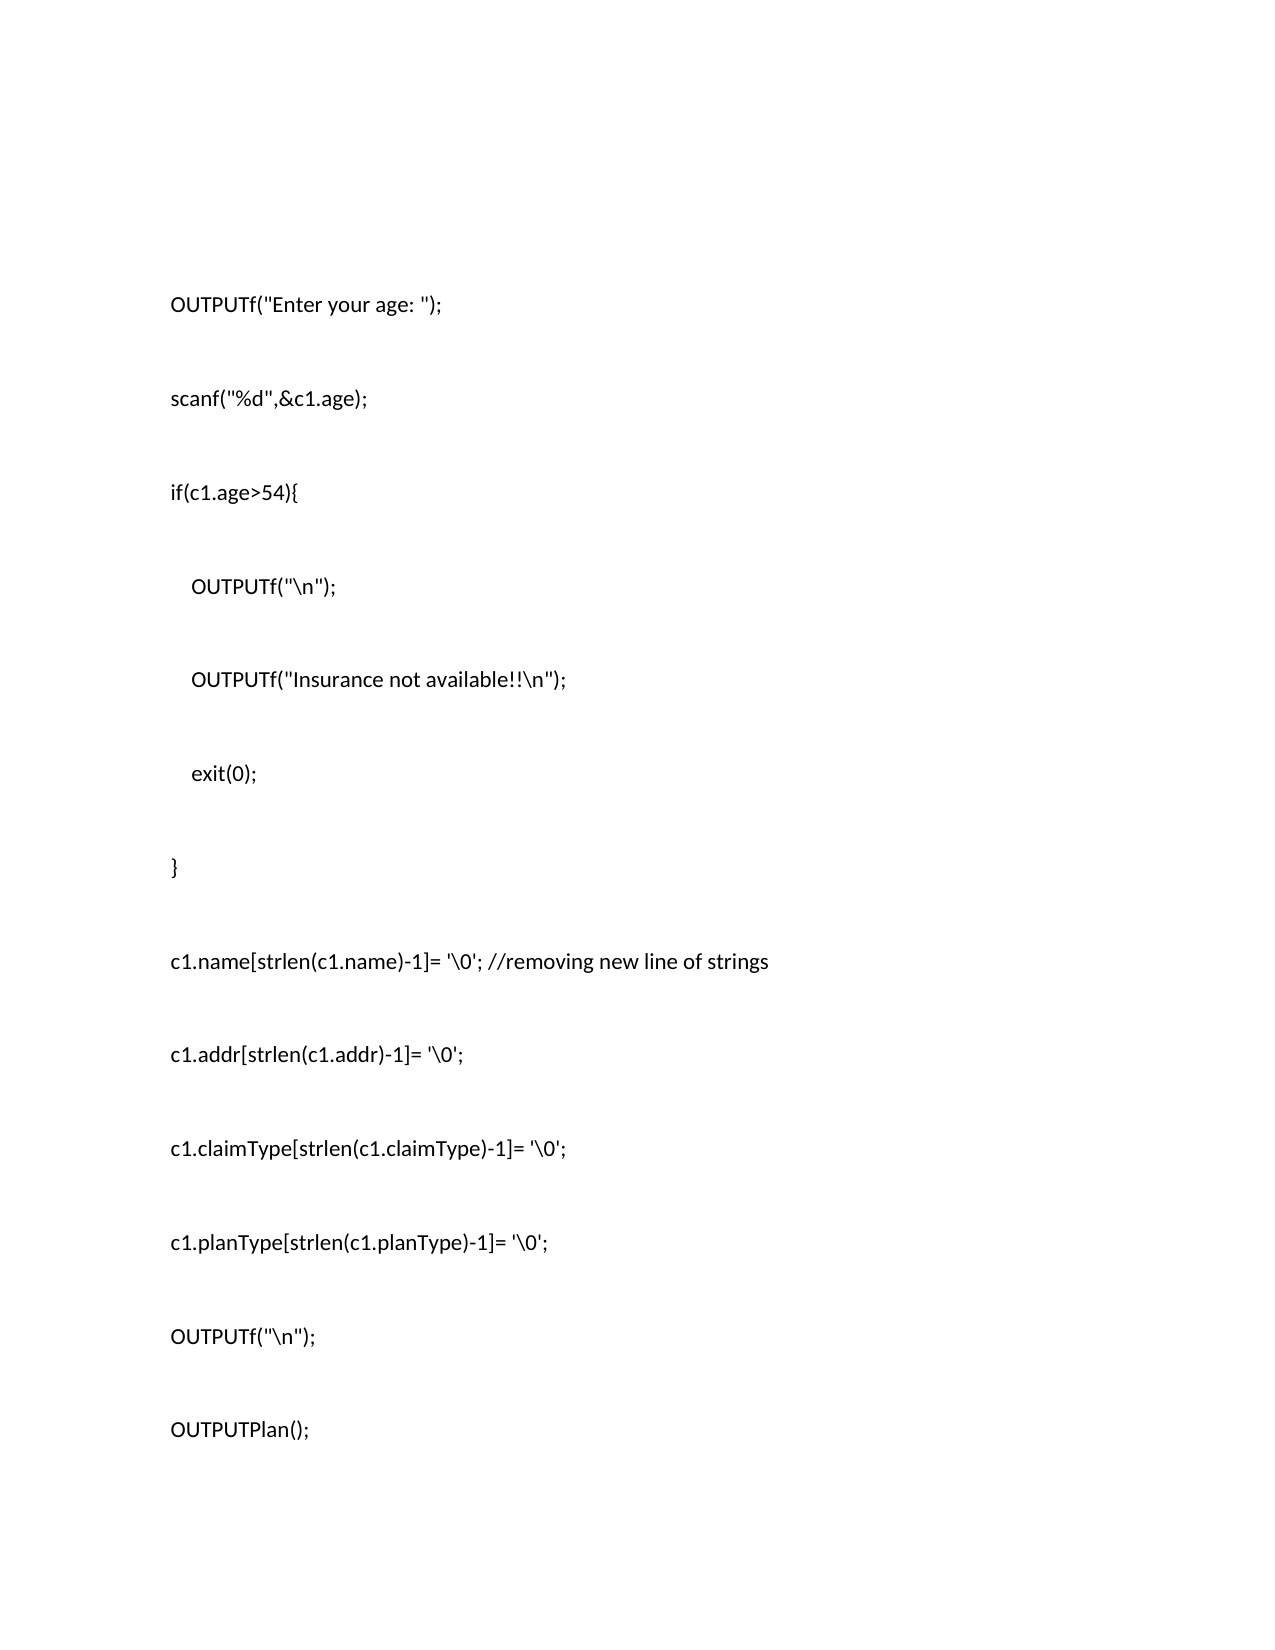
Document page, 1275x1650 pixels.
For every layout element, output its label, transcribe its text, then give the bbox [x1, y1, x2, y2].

text OUTPUTf("\n"); [150, 572, 1125, 600]
text OUTPUTf("Insurance not available!!\n"); [150, 666, 1125, 694]
text } [150, 853, 1125, 881]
text if(c1.age>54){ [150, 478, 1125, 506]
text c1.name[strlen(c1.name)-1]= '\0'; //removing new line of strings [150, 947, 1125, 975]
text OUTPUTf("Enter your age: "); [150, 291, 1125, 319]
text exit(0); [150, 759, 1125, 787]
text scanf("%d",&c1.age); [150, 384, 1125, 412]
text c1.claimType[strlen(c1.claimType)-1]= '\0'; [150, 1134, 1125, 1162]
text OUTPUTPlan(); [150, 1416, 1125, 1444]
text c1.addr[strlen(c1.addr)-1]= '\0'; [150, 1041, 1125, 1069]
text OUTPUTf("\n"); [150, 1322, 1125, 1350]
text c1.planType[strlen(c1.planType)-1]= '\0'; [150, 1228, 1125, 1256]
